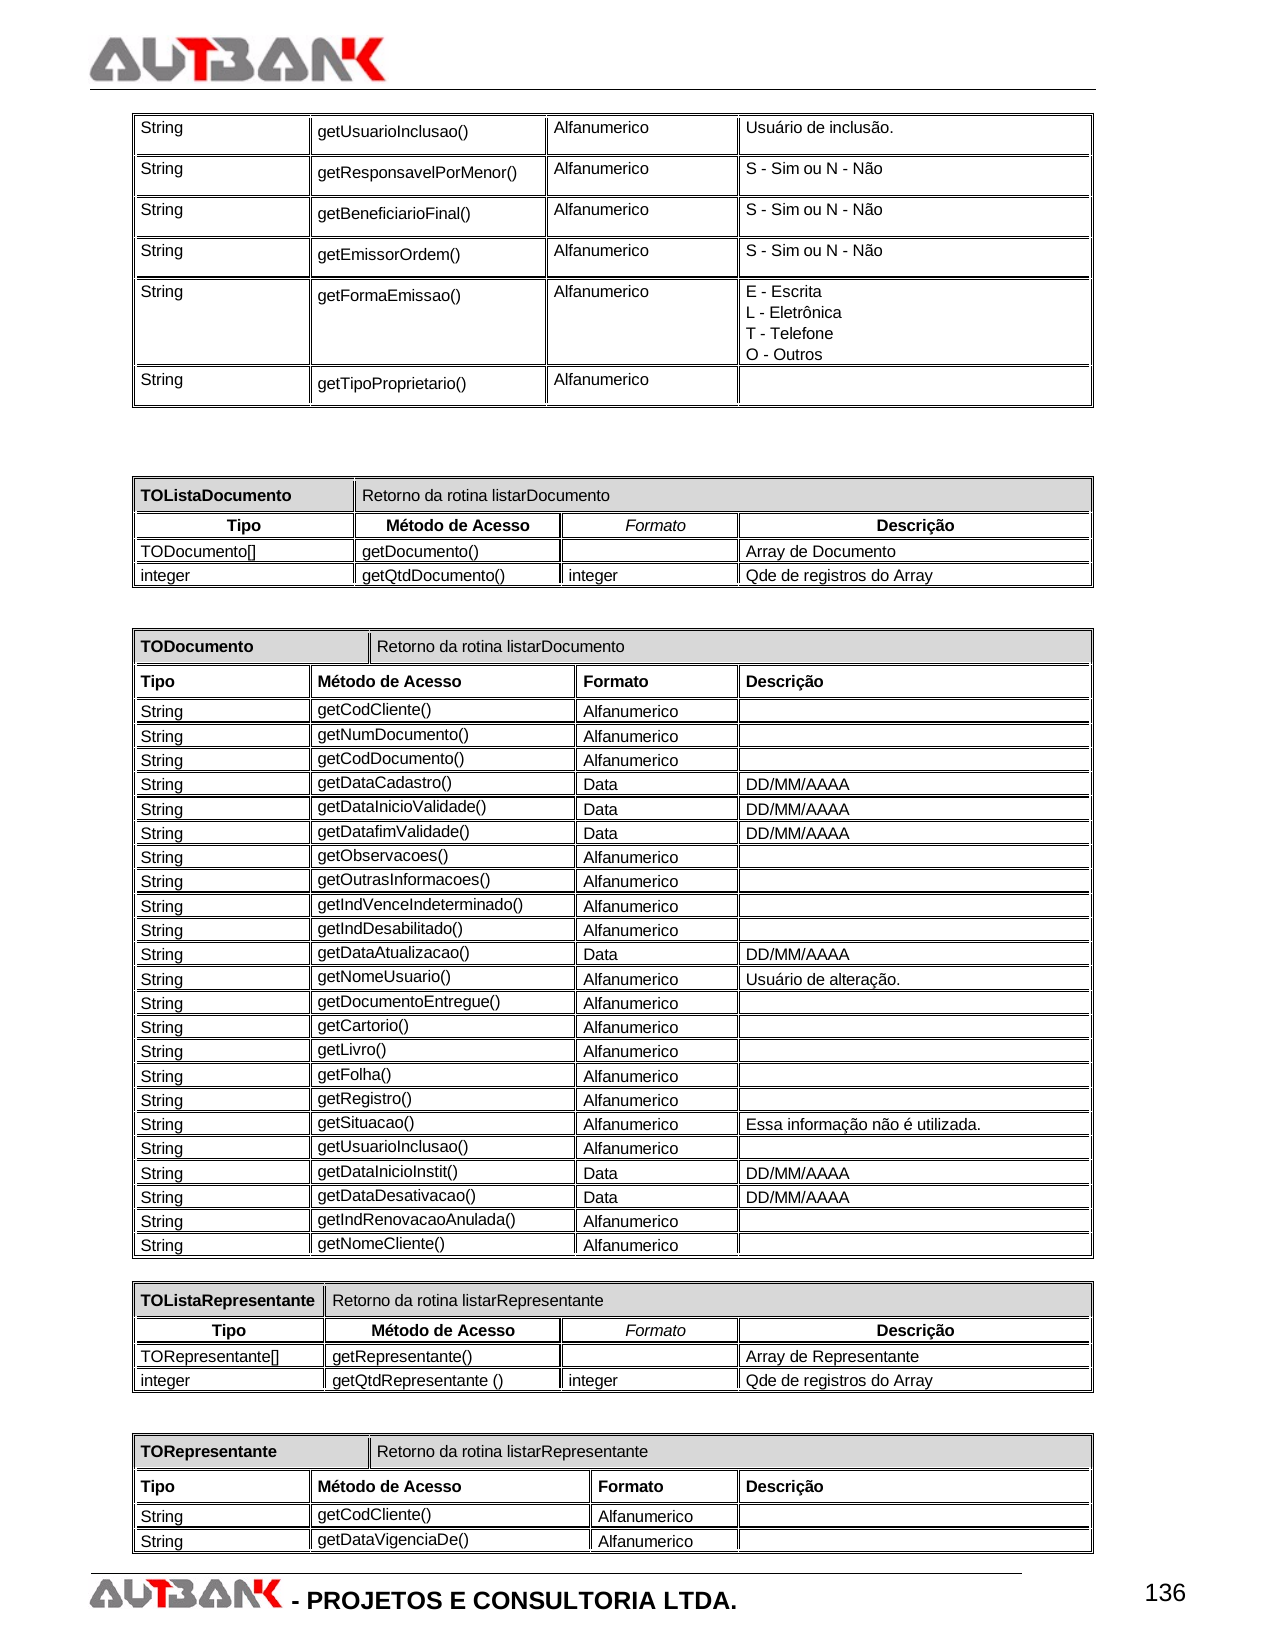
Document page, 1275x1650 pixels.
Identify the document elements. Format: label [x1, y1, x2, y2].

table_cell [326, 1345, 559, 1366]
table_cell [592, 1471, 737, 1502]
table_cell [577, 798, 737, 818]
picture [88, 1577, 284, 1609]
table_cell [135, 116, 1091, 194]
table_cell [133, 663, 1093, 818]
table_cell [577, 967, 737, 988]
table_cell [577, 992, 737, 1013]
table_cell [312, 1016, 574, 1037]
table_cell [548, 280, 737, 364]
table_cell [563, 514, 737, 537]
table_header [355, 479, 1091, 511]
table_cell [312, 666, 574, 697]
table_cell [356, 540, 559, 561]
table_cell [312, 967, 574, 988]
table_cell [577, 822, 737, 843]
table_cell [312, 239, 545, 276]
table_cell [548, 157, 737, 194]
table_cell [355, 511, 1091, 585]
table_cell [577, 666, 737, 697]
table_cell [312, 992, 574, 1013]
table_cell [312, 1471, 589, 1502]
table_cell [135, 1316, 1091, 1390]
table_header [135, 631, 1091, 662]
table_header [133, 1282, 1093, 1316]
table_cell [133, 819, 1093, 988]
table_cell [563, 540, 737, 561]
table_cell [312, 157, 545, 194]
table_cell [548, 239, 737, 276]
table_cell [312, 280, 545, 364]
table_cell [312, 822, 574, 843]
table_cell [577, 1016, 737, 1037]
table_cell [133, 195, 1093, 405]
picture [88, 35, 389, 84]
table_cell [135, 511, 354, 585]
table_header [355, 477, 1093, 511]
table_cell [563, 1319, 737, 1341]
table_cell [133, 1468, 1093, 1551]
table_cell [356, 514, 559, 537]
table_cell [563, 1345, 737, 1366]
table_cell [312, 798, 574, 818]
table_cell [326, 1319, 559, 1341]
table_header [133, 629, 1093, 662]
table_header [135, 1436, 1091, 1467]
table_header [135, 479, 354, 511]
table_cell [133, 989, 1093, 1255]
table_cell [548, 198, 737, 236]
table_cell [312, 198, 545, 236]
